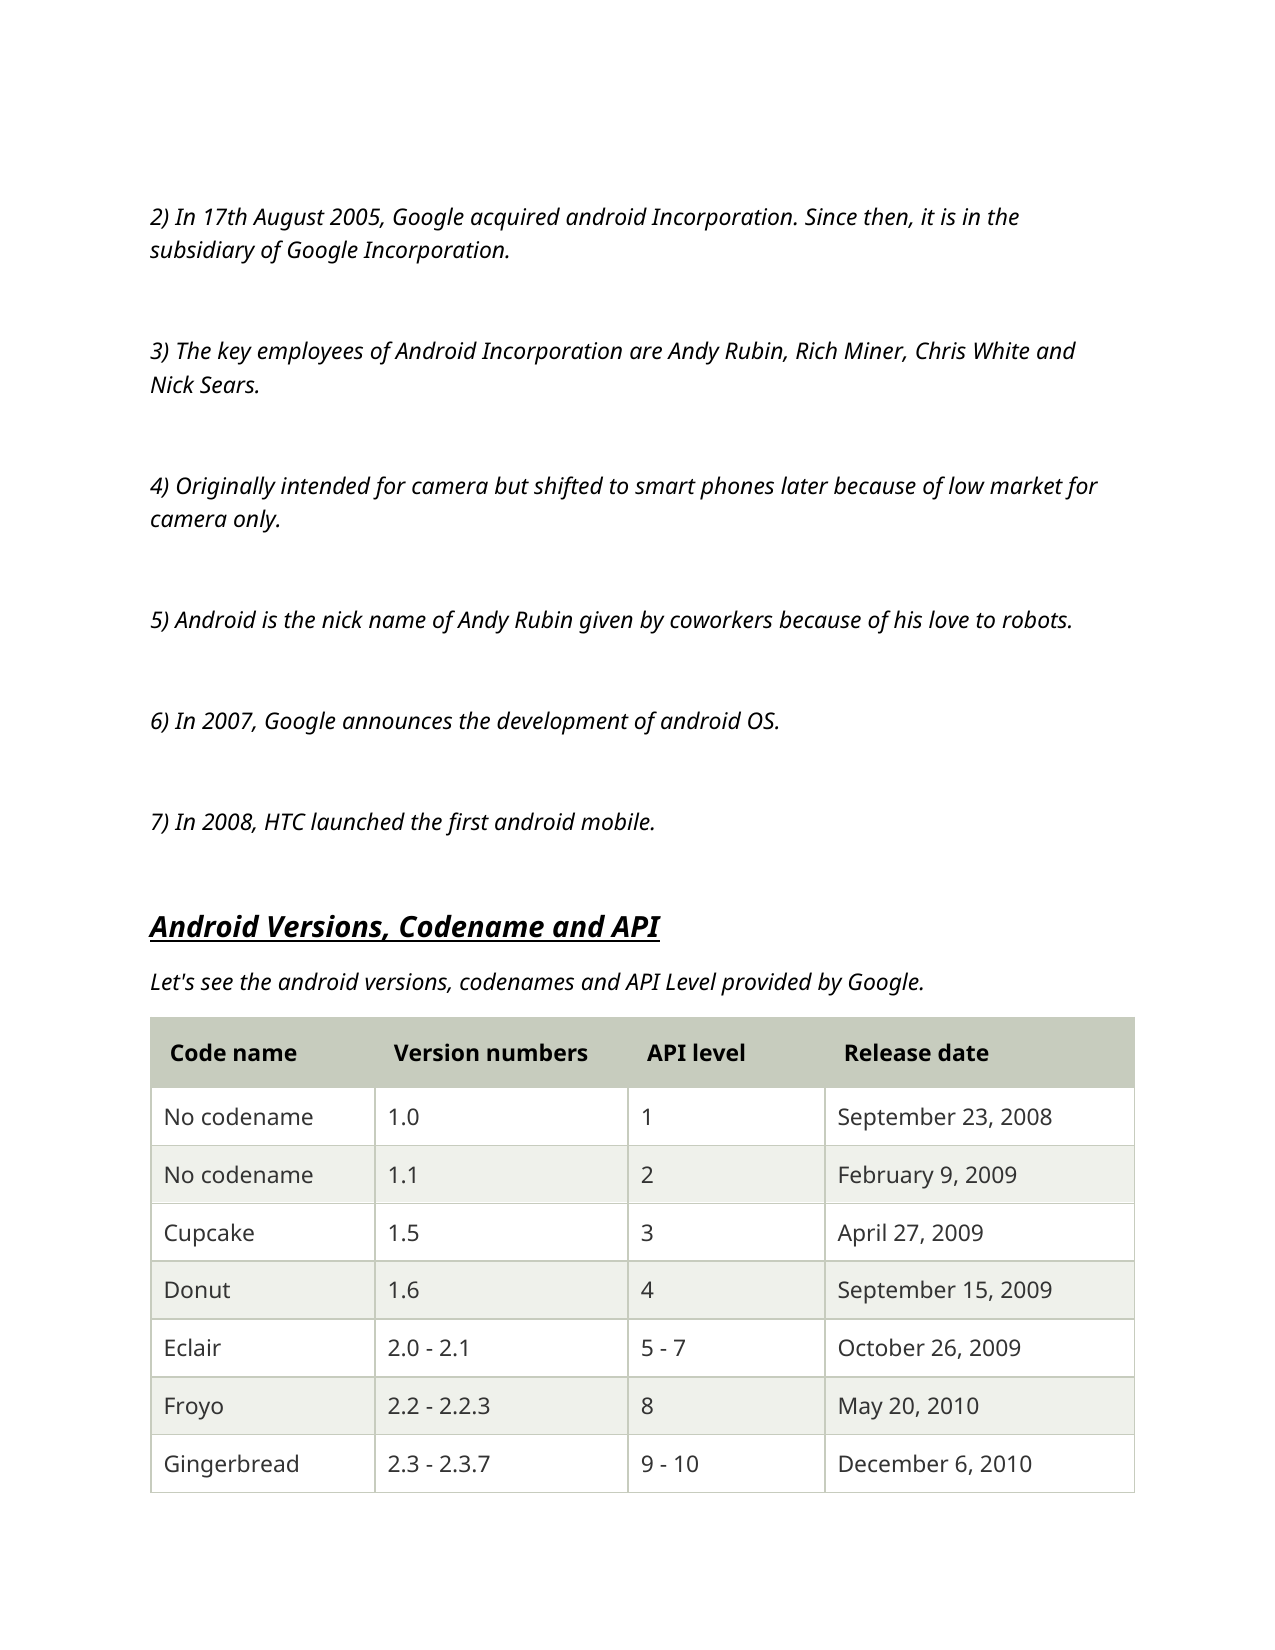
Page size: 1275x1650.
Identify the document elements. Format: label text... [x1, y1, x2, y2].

table_cell 2.2 - 2.2.3 [376, 1378, 627, 1434]
table_cell October 26, 2009 [826, 1320, 1134, 1376]
table_cell 1 [629, 1088, 824, 1145]
table_cell 9 - 10 [629, 1435, 824, 1492]
table_cell May 20, 2010 [826, 1378, 1134, 1434]
table_header Release date [825, 1018, 1134, 1087]
table_cell February 9, 2009 [826, 1146, 1134, 1202]
table_header Code name [152, 1018, 375, 1087]
table_cell September 23, 2008 [826, 1088, 1134, 1145]
table_cell 8 [629, 1378, 824, 1434]
table_cell 2 [629, 1146, 824, 1202]
table_cell 5 - 7 [629, 1320, 824, 1376]
table_cell 4 [629, 1262, 824, 1318]
text 4) Originally intended for camera but shifted to smart phones later because of low market for camera only. [150, 469, 1125, 534]
table_cell 2.0 - 2.1 [376, 1320, 627, 1376]
table_cell Gingerbread [152, 1435, 374, 1492]
table_cell 1.1 [376, 1146, 627, 1202]
table_cell Froyo [152, 1378, 374, 1434]
table_cell Eclair [152, 1320, 374, 1376]
table_cell 1.0 [376, 1088, 627, 1145]
text Android Versions, Codename and API [150, 907, 1125, 946]
text 2) In 17th August 2005, Google acquired android Incorporation. Since then, it is in the subsidiary of Google Incorporation. [150, 200, 1125, 265]
table_cell April 27, 2009 [826, 1204, 1134, 1260]
text 7) In 2008, HTC launched the first android mobile. [150, 806, 1125, 837]
table_cell No codename [152, 1146, 374, 1202]
table_cell December 6, 2010 [826, 1435, 1134, 1492]
table_header Version numbers [375, 1018, 628, 1087]
table_cell No codename [152, 1088, 374, 1145]
table_cell Donut [152, 1262, 374, 1318]
table_cell September 15, 2009 [826, 1262, 1134, 1318]
table_cell 1.6 [376, 1262, 627, 1318]
text 6) In 2007, Google announces the development of android OS. [150, 705, 1125, 736]
table_cell 2.3 - 2.3.7 [376, 1435, 627, 1492]
text Let's see the android versions, codenames and API Level provided by Google. [150, 966, 1125, 997]
table_header API level [628, 1018, 825, 1087]
text 3) The key employees of Android Incorporation are Andy Rubin, Rich Miner, Chris White and Nick Sears. [150, 335, 1125, 400]
table_cell 3 [629, 1204, 824, 1260]
table_cell 1.5 [376, 1204, 627, 1260]
text 5) Android is the nick name of Andy Rubin given by coworkers because of his love to robots. [150, 604, 1125, 635]
table_cell Cupcake [152, 1204, 374, 1260]
